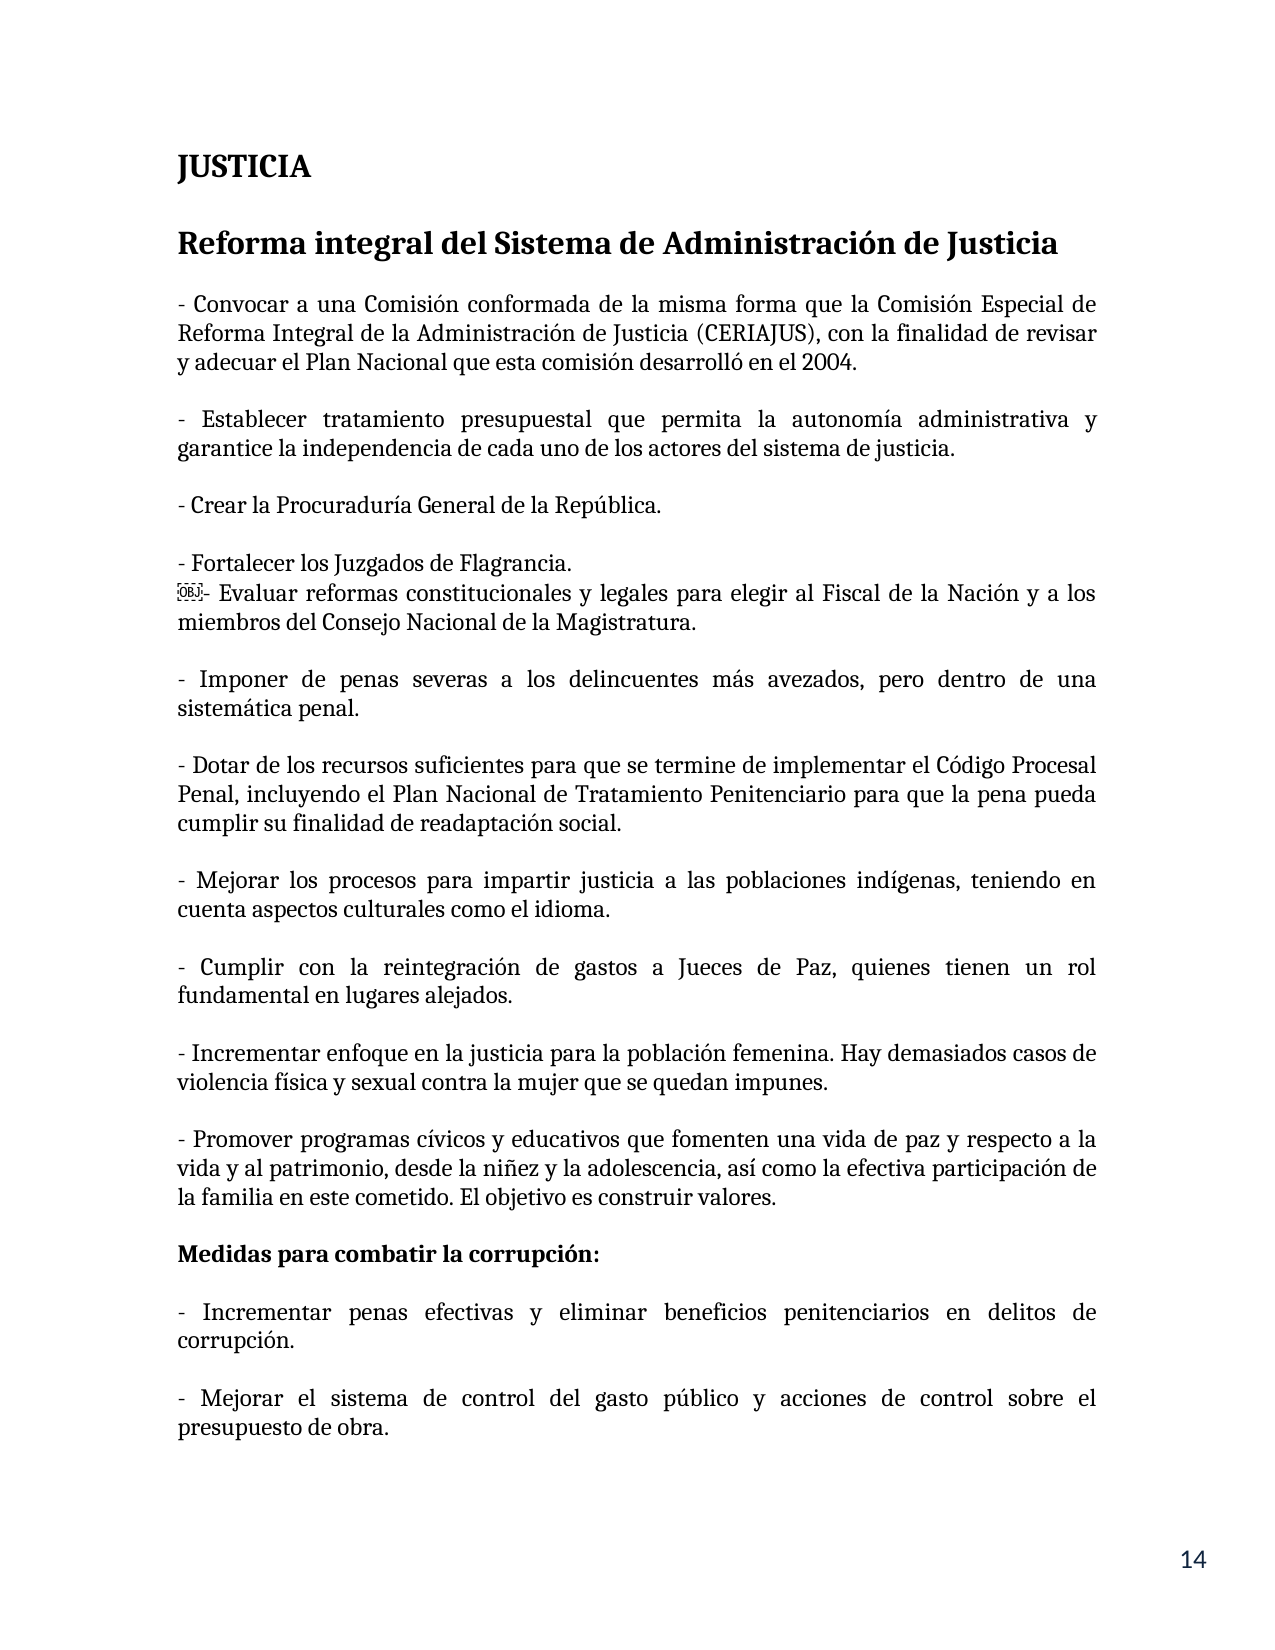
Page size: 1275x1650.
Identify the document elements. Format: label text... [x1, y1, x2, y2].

text JUSTICIA [177, 148, 1098, 186]
text - Imponer de penas severas a los delincuentes más avezados, pero dentro de una sistemática penal. [177, 665, 1098, 722]
text - Incrementar penas efectivas y eliminar beneficios penitenciarios en delitos de corrupción. [177, 1297, 1098, 1355]
text - Promover programas cívicos y educativos que fomenten una vida de paz y respecto a la vida y al patrimonio, desde la niñez y la adolescencia, así́ como la efectiva participación de la familia en este cometido. El objetivo es construir valores. [177, 1125, 1098, 1211]
text - Cumplir con la reintegración de gastos a Jueces de Paz, quienes tienen un rol fundamental en lugares alejados. [177, 952, 1098, 1010]
text - Crear la Procuraduría General de la República. [177, 491, 1098, 520]
text - Mejorar el sistema de control del gasto público y acciones de control sobre el presupuesto de obra. [177, 1384, 1098, 1441]
text Reforma integral del Sistema de Administración de Justicia [177, 224, 1098, 263]
text ￼- Evaluar reformas constitucionales y legales para elegir al Fiscal de la Nación y a los miembros del Consejo Nacional de la Magistratura. [177, 578, 1098, 636]
text - Convocar a una Comisión conformada de la misma forma que la Comisión Especial de Reforma Integral de la Administración de Justicia (CERIAJUS), con la finalidad de revisar y adecuar el Plan Nacional que esta comisión desarrolló en el 2004. [177, 290, 1098, 376]
text - Fortalecer los Juzgados de Flagrancia. [177, 549, 1098, 578]
text - Mejorar los procesos para impartir justicia a las poblaciones indígenas, teniendo en cuenta aspectos culturales como el idioma. [177, 866, 1098, 924]
text - Establecer tratamiento presupuestal que permita la autonomía administrativa y garantice la independencia de cada uno de los actores del sistema de justicia. [177, 405, 1098, 463]
text - Dotar de los recursos suficientes para que se termine de implementar el Código Procesal Penal, incluyendo el Plan Nacional de Tratamiento Penitenciario para que la pena pueda cumplir su finalidad de readaptación social. [177, 751, 1098, 837]
text Medidas para combatir la corrupción: [177, 1240, 1098, 1269]
text - Incrementar enfoque en la justicia para la población femenina. Hay demasiados casos de violencia física y sexual contra la mujer que se quedan impunes. [177, 1039, 1098, 1096]
